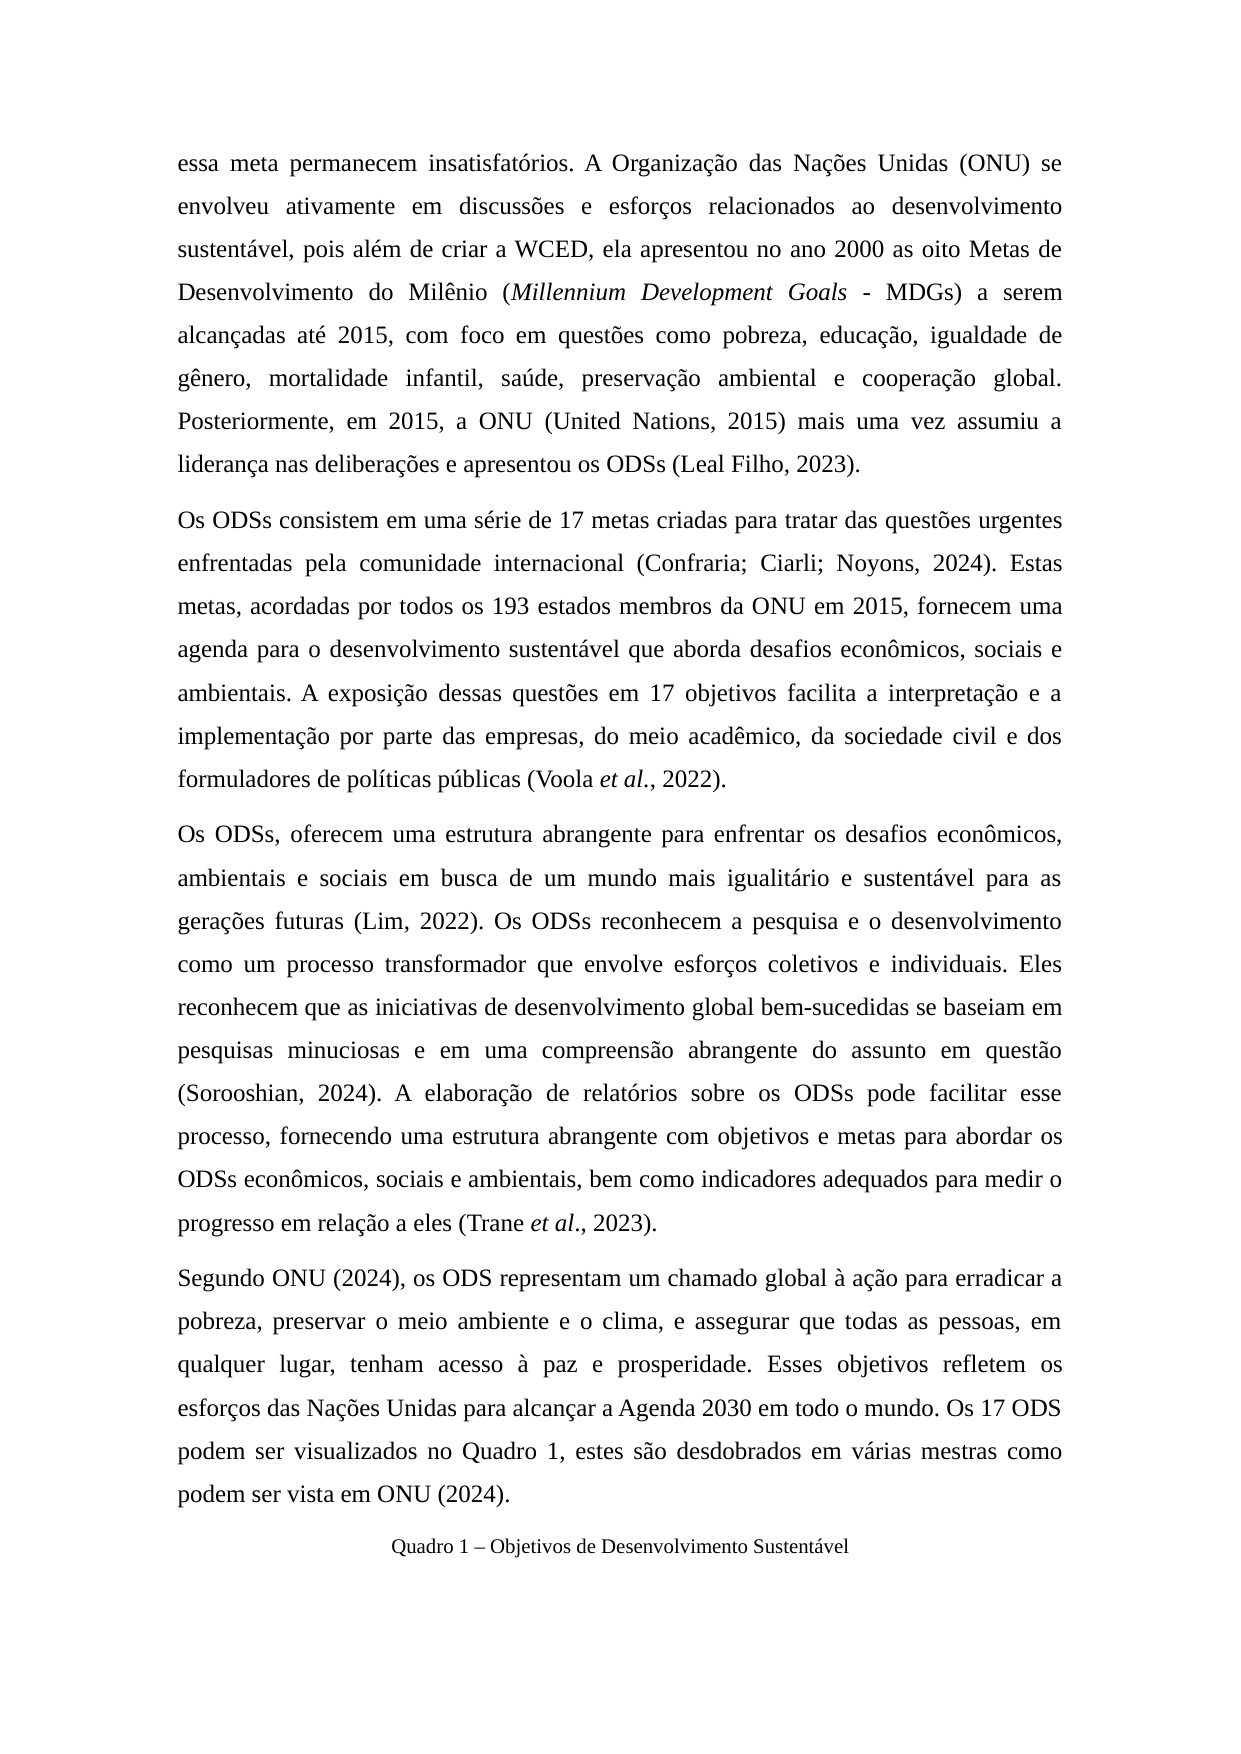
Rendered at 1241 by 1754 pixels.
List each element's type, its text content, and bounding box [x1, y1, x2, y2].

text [177, 148, 1063, 478]
text Os ODSs consistem em uma série de 17 metas criadas para tratar das questões urgentes enfrentadas pela comunidade internacional (Confraria; Ciarli; Noyons, 2024). Estas metas, acordadas por todos os 193 estados membros da ONU em 2015, fornecem uma agenda para o desenvolvimento sustentável que aborda desafios econômicos, sociais e ambientais. A exposição dessas questões em 17 objetivos facilita a interpretação e a implementação por parte das empresas, do meio acadêmico, da sociedade civil e dos formuladores de políticas públicas (Voola et al., 2022). [177, 505, 1063, 793]
text Segundo ONU (2024), os ODS representam um chamado global à ação para erradicar a pobreza, preservar o meio ambiente e o clima, e assegurar que todas as pessoas, em qualquer lugar, tenham acesso à paz e prosperidade. Esses objetivos refletem os esforços das Nações Unidas para alcançar a Agenda 2030 em todo o mundo. Os 17 ODS podem ser visualizados no Quadro 1, estes são desdobrados em várias mestras como podem ser vista em ONU (2024). [177, 1263, 1063, 1508]
text Quadro 1 – Objetivos de Desenvolvimento Sustentável [177, 1534, 1063, 1558]
text Os ODSs, oferecem uma estrutura abrangente para enfrentar os desafios econômicos, ambientais e sociais em busca de um mundo mais igualitário e sustentável para as gerações futuras (Lim, 2022). Os ODSs reconhecem a pesquisa e o desenvolvimento como um processo transformador que envolve esforços coletivos e individuais. Eles reconhecem que as iniciativas de desenvolvimento global bem-sucedidas se baseiam em pesquisas minuciosas e em uma compreensão abrangente do assunto em questão (Sorooshian, 2024). A elaboração de relatórios sobre os ODSs pode facilitar esse processo, fornecendo uma estrutura abrangente com objetivos e metas para abordar os ODSs econômicos, sociais e ambientais, bem como indicadores adequados para medir o progresso em relação a eles (Trane et al., 2023). [177, 819, 1063, 1236]
